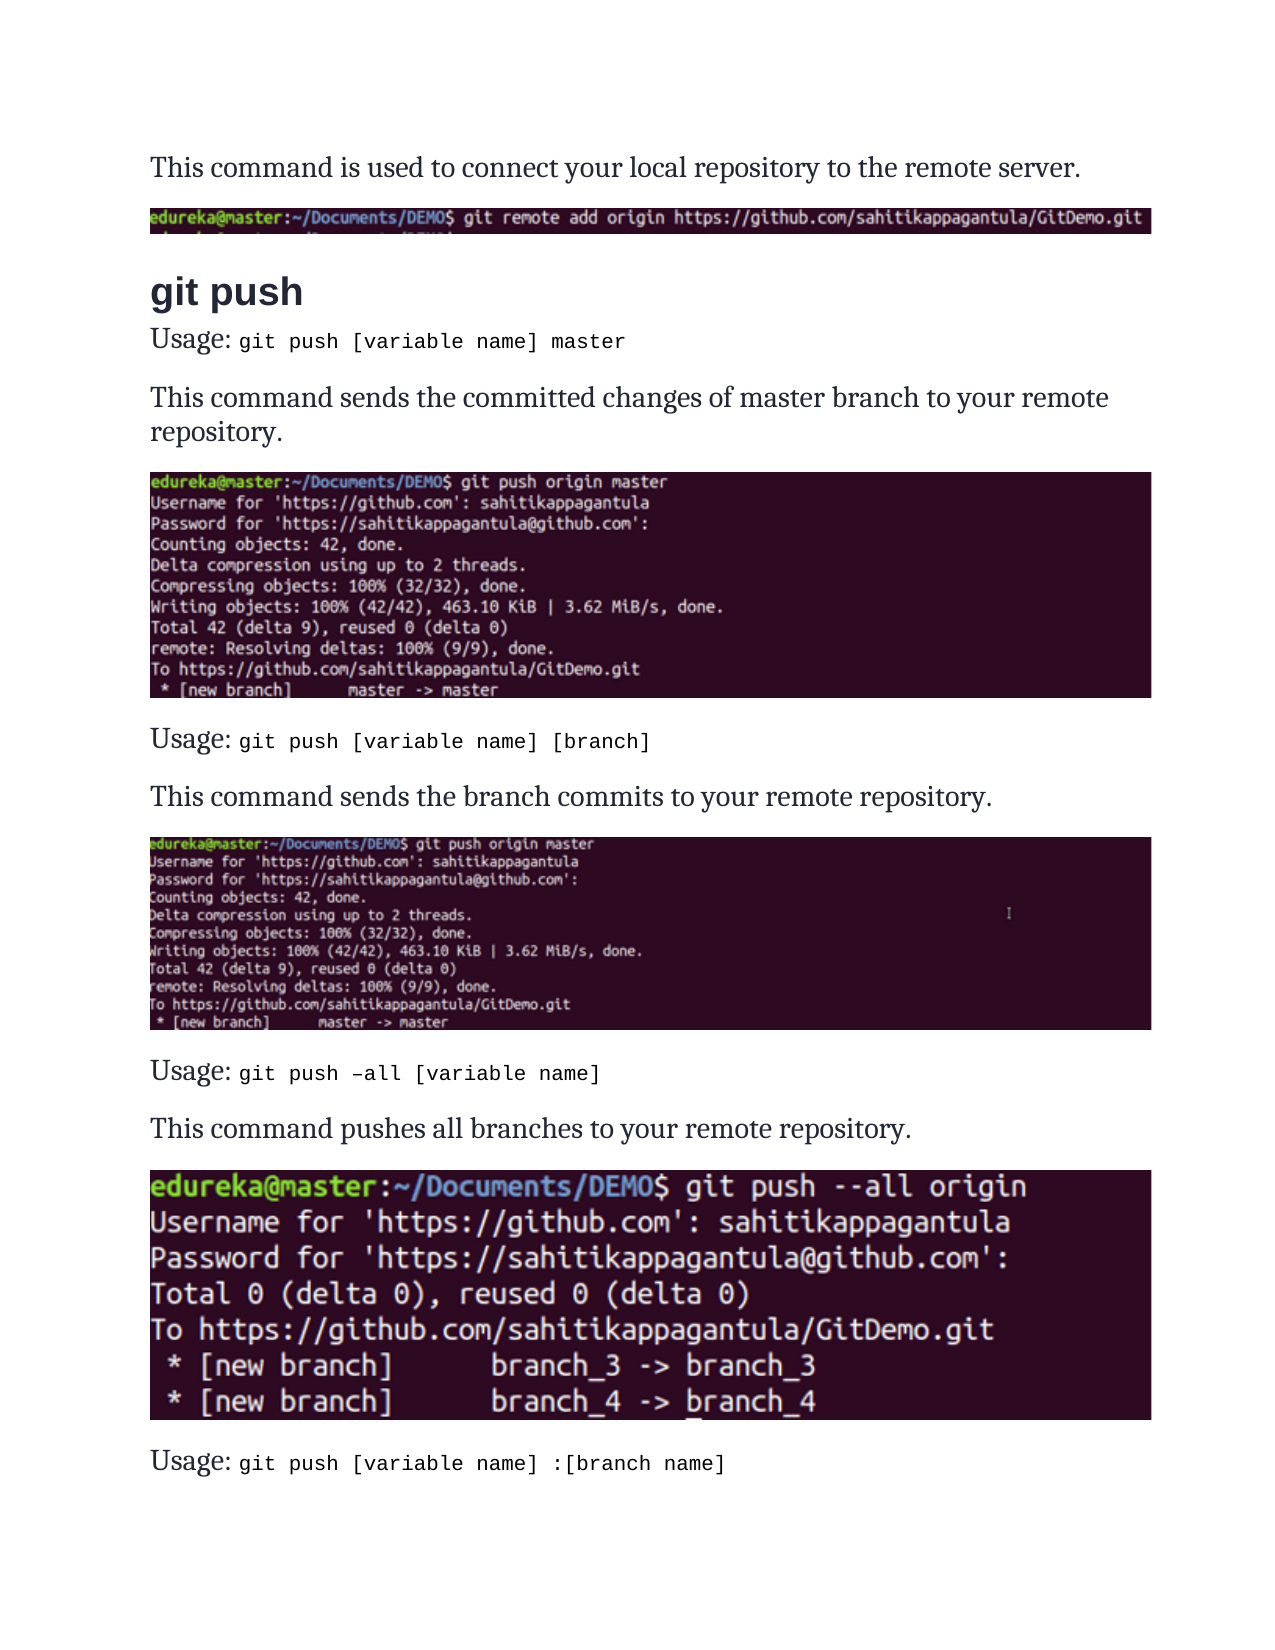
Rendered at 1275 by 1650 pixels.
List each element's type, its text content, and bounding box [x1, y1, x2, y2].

subtitle git push [150, 268, 1125, 314]
picture [150, 208, 1152, 234]
text Usage: git push [variable name] master [150, 322, 1125, 356]
picture [150, 472, 1152, 698]
text This command sends the branch commits to your remote repository. [150, 779, 1125, 814]
picture [150, 1170, 1152, 1420]
text Usage: git push [variable name] :[branch name] [150, 1443, 1125, 1478]
text This command sends the committed changes of master branch to your remote repository. [150, 380, 1125, 449]
text This command is used to connect your local repository to the remote server. [150, 150, 1125, 185]
text Usage: git push [variable name] [branch] [150, 721, 1125, 756]
text This command pushes all branches to your remote repository. [150, 1112, 1125, 1146]
picture [150, 837, 1152, 1030]
text Usage: git push –all [variable name] [150, 1053, 1125, 1088]
